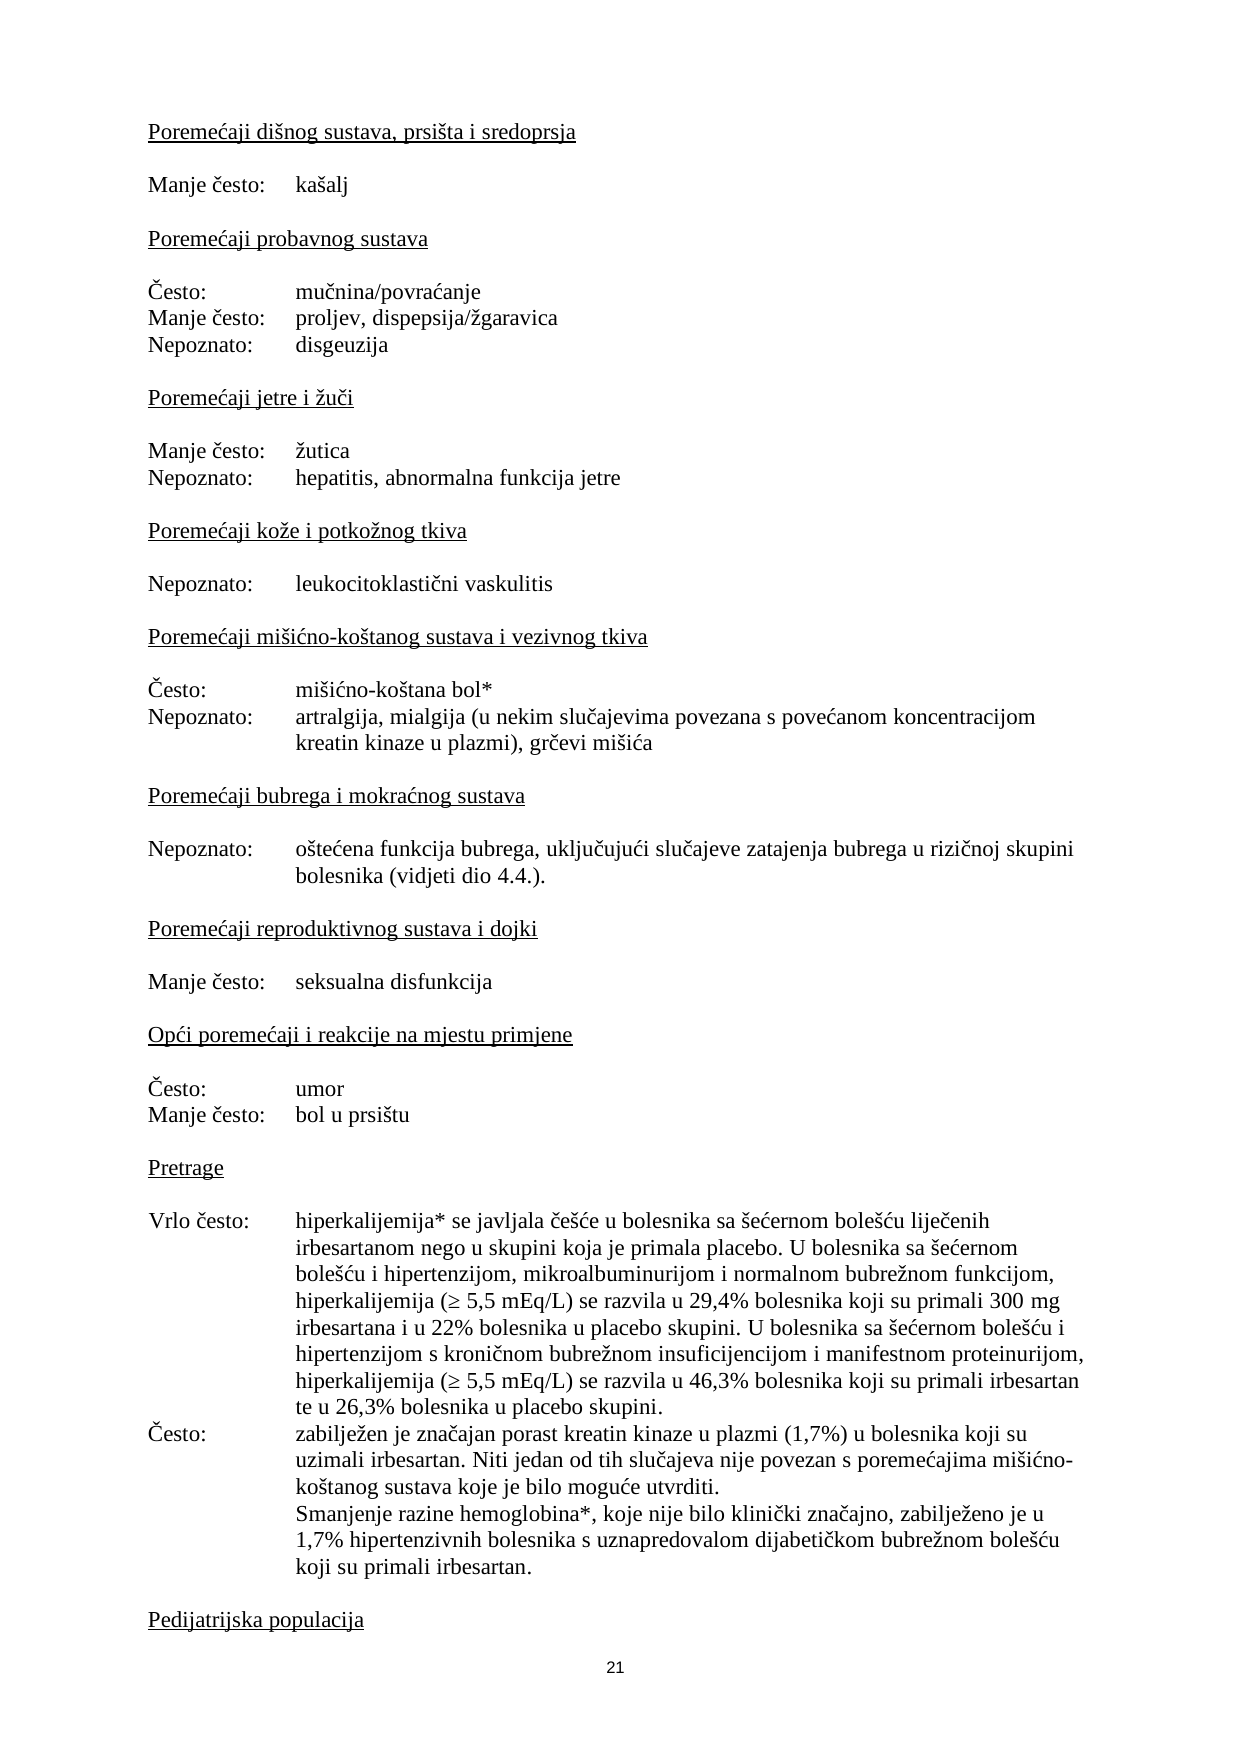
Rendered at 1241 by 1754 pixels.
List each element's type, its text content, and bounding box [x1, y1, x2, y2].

text Poremećaji bubrega i mokraćnog sustava [148, 782, 1092, 809]
text Vrlo često: hiperkalijemija* se javljala češće u bolesnika sa šećernom bolešću liječenih irbesartanom nego u skupini koja je primala placebo. U bolesnika sa šećernom bolešću i hipertenzijom, mikroalbuminurijom i normalnom bubrežnom funkcijom, hiperkalijemija (≥ 5,5 mEq/L) se razvila u 29,4% bolesnika koji su primali 300 mg irbesartana i u 22% bolesnika u placebo skupini. U bolesnika sa šećernom bolešću i hipertenzijom s kroničnom bubrežnom insuficijencijom i manifestnom proteinurijom, hiperkalijemija (≥ 5,5 mEq/L) se razvila u 46,3% bolesnika koji su primali irbesartan te u 26,3% bolesnika u placebo skupini. [148, 1207, 1092, 1420]
text Manje često: proljev, dispepsija/žgaravica [148, 304, 1092, 331]
text Često: umor [148, 1074, 1092, 1101]
text Poremećaji dišnog sustava, prsišta i sredoprsja [148, 118, 1092, 145]
text Poremećaji reproduktivnog sustava i dojki [148, 915, 1092, 942]
text Nepoznato: disgeuzija [148, 331, 1092, 357]
text Poremećaji jetre i žuči [148, 384, 1092, 410]
text Opći poremećaji i reakcije na mjestu primjene [148, 1021, 1092, 1048]
text Pedijatrijska populacija [148, 1606, 1092, 1632]
text Često: mišićno-koštana bol* [148, 676, 1092, 702]
text Manje često: žutica [148, 437, 1092, 463]
text Često: zabilježen je značajan porast kreatin kinaze u plazmi (1,7%) u bolesnika koji su uzimali irbesartan. Niti jedan od tih slučajeva nije povezan s poremećajima mišićno-koštanog sustava koje je bilo moguće utvrditi. [148, 1420, 1092, 1499]
text Nepoznato: oštećena funkcija bubrega, uključujući slučajeve zatajenja bubrega u rizičnoj skupini [148, 835, 1092, 862]
text Poremećaji kože i potkožnog tkiva [148, 517, 1092, 543]
text Nepoznato: leukocitoklastični vaskulitis [148, 570, 1092, 596]
text Pretrage [148, 1154, 1092, 1181]
text Smanjenje razine hemoglobina*, koje nije bilo klinički značajno, zabilježeno je u 1,7% hipertenzivnih bolesnika s uznapredovalom dijabetičkom bubrežnom bolešću koji su primali irbesartan. [295, 1499, 1092, 1579]
text Manje često: seksualna disfunkcija [148, 968, 1092, 995]
text bolesnika (vidjeti dio 4.4.). [148, 862, 1092, 888]
text Manje često: kašalj [148, 171, 1092, 198]
text Poremećaji mišićno-koštanog sustava i vezivnog tkiva [148, 623, 1092, 649]
text Često: mučnina/povraćanje [148, 277, 1092, 304]
text Manje često: bol u prsištu [148, 1101, 1092, 1127]
text Nepoznato: artralgija, mialgija (u nekim slučajevima povezana s povećanom koncentracijom [148, 702, 1092, 729]
text kreatin kinaze u plazmi), grčevi mišića [148, 729, 1092, 756]
text Nepoznato: hepatitis, abnormalna funkcija jetre [148, 463, 1092, 490]
text Poremećaji probavnog sustava [148, 224, 1092, 251]
